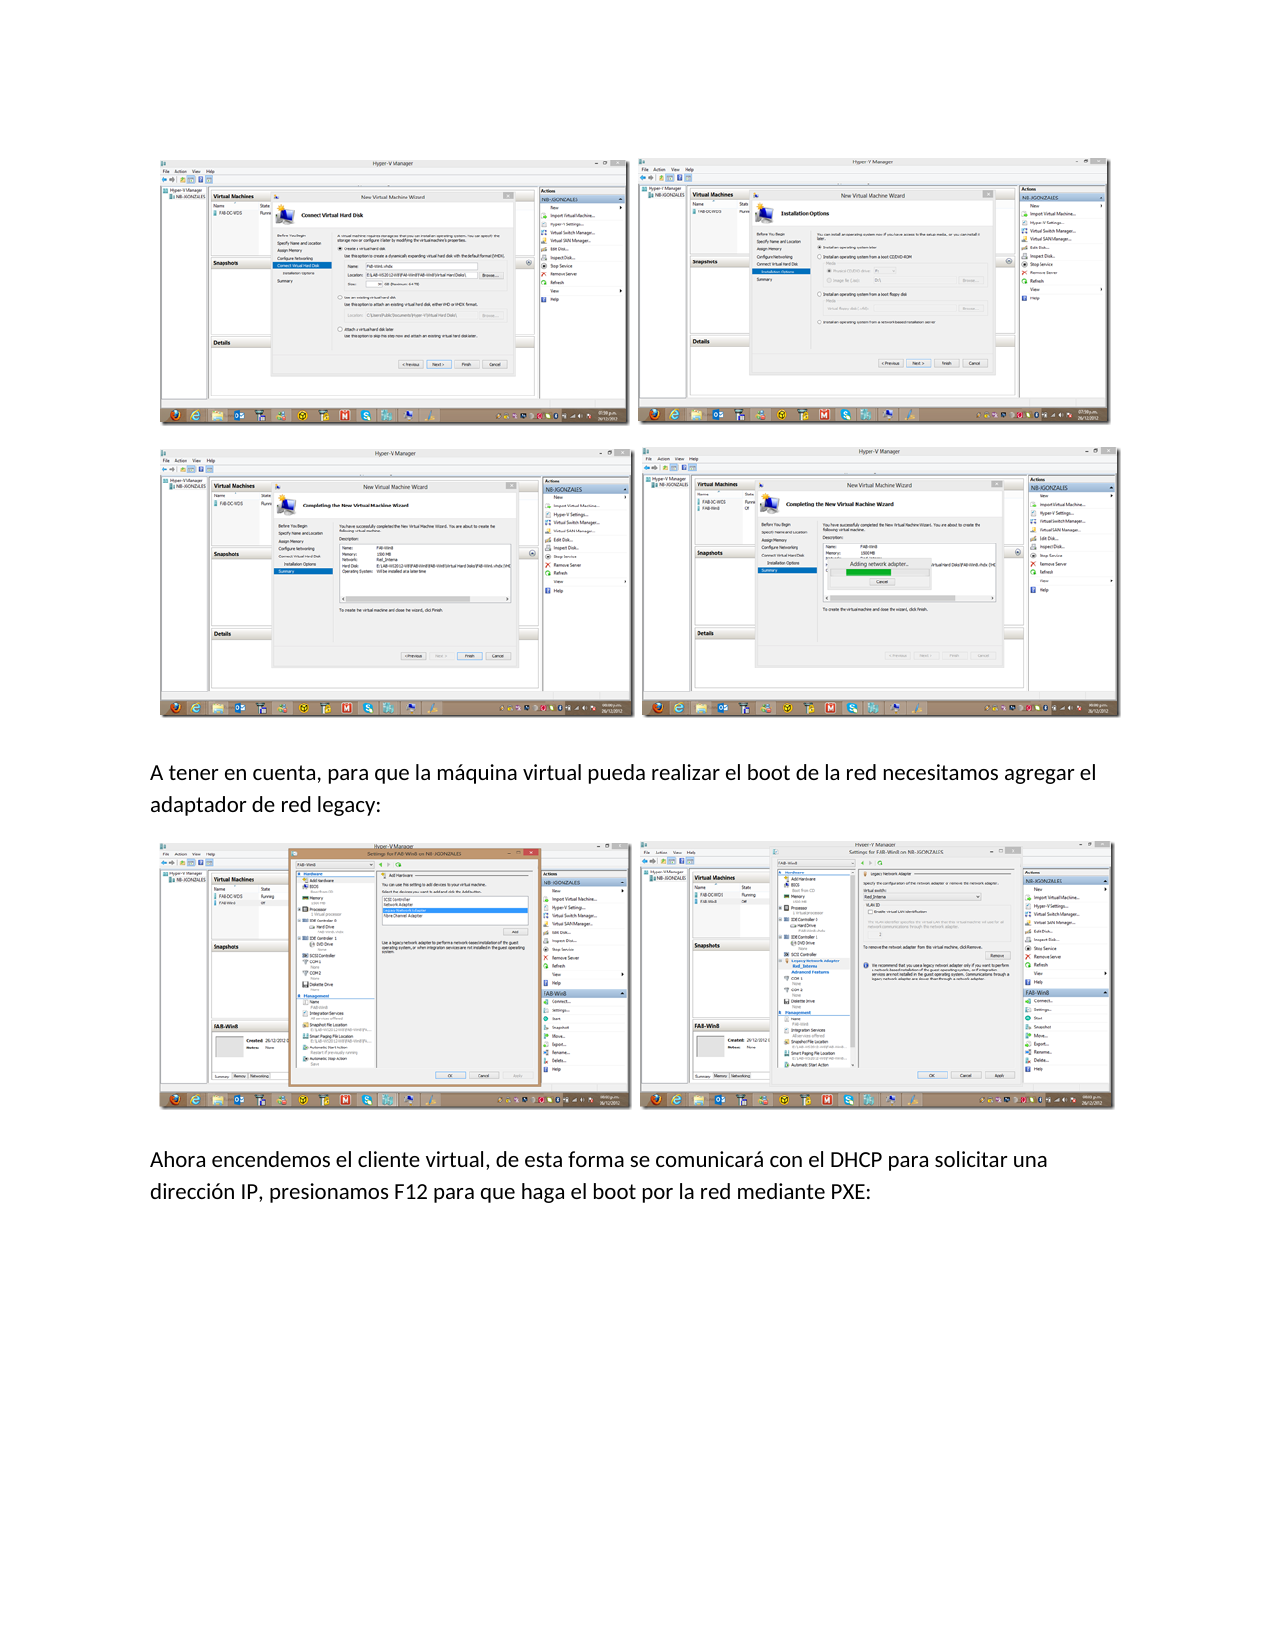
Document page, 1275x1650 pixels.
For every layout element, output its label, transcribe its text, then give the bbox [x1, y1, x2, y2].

picture [150, 835, 1125, 1116]
text A tener en cuenta, para que la máquina virtual pueda realizar el boot de la red necesitamos agregar el adaptador de red legacy: [150, 758, 1125, 818]
picture [150, 150, 1125, 729]
text Ahora encendemos el cliente virtual, de esta forma se comunicará con el DHCP para solicitar una dirección IP, presionamos F12 para que haga el boot por la red mediante PXE: [150, 1145, 1125, 1205]
